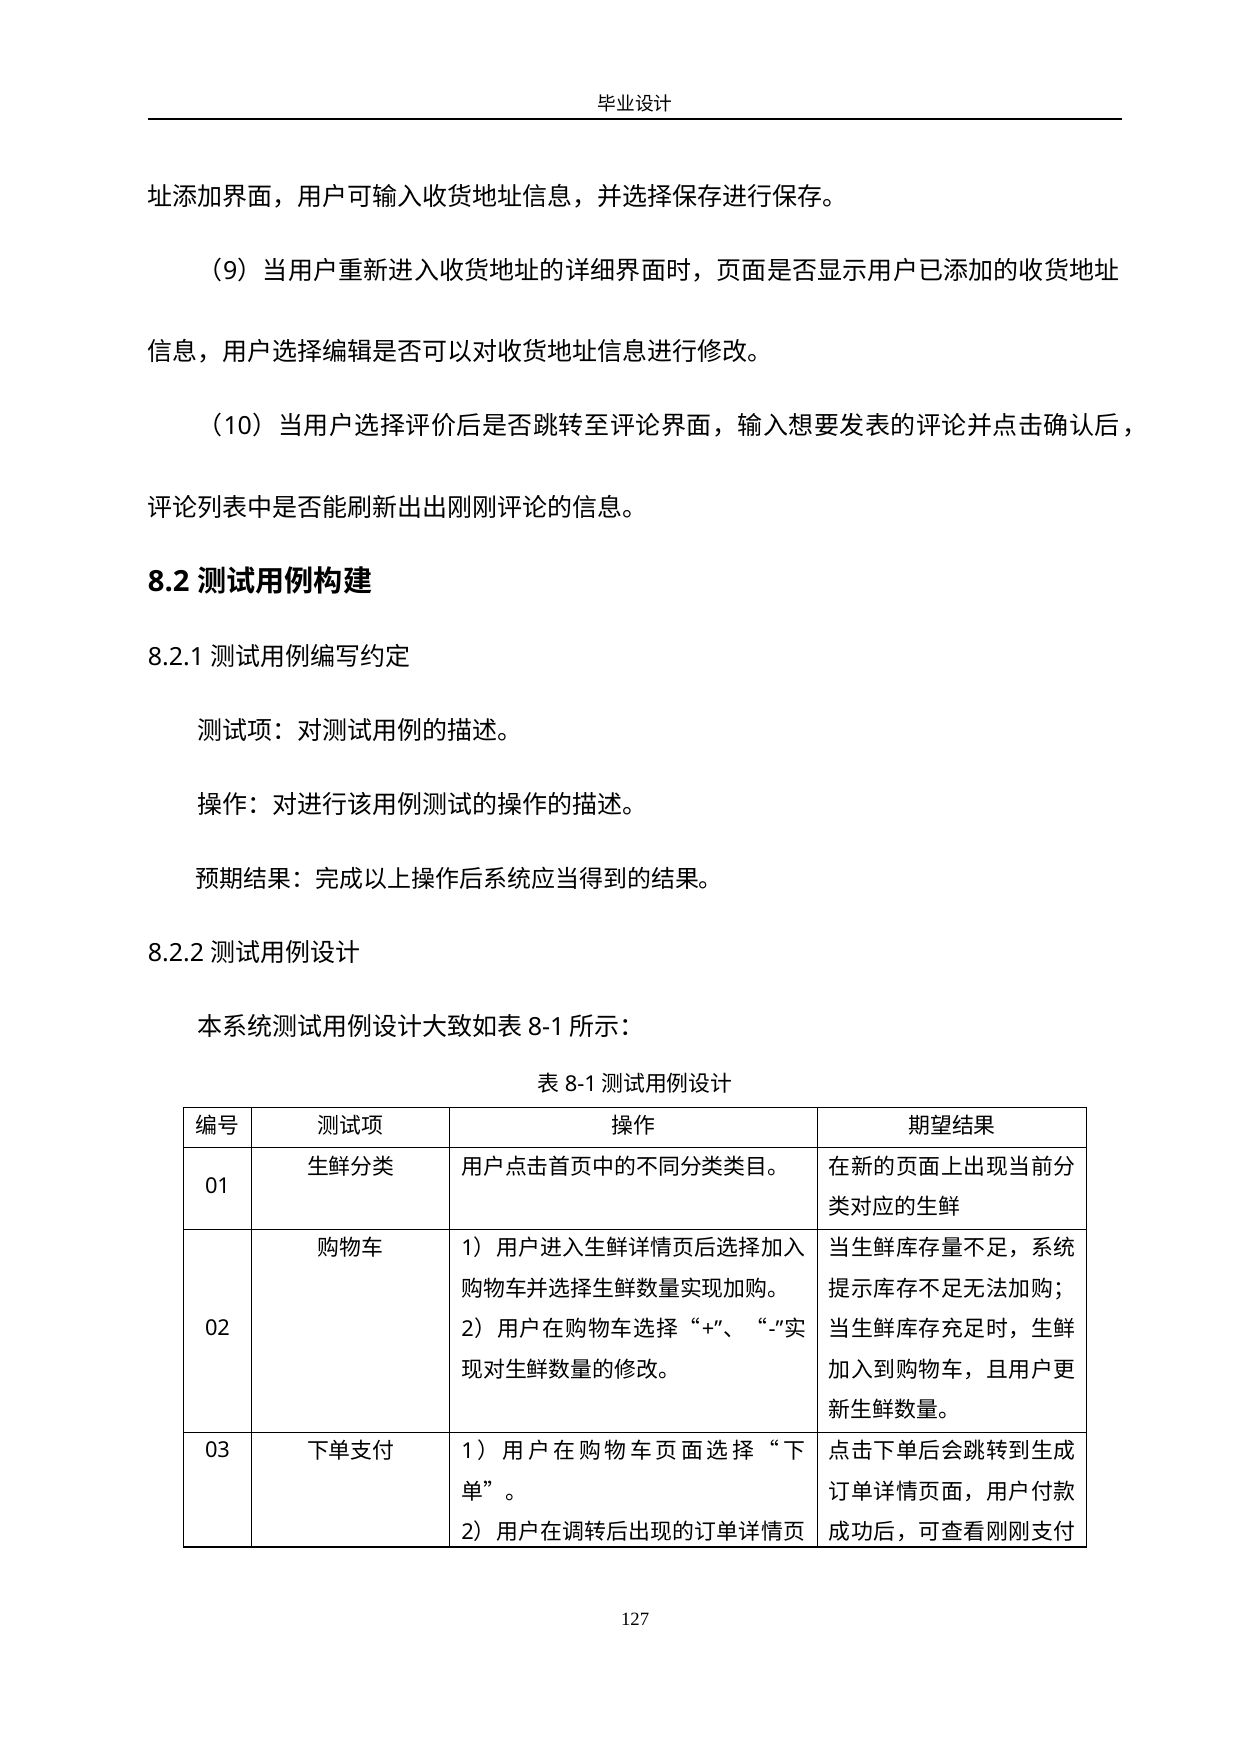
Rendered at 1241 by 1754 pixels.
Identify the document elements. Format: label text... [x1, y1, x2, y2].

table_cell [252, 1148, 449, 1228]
text 操作：对进行该用例测试的操作的描述。 [148, 770, 1122, 835]
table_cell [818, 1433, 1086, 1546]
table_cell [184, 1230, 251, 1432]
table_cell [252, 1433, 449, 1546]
text （9）当用户重新进入收货地址的详细界面时，页面是否显示用户已添加的收货地址信息，用户选择编辑是否可以对收货地址信息进行修改。 [148, 236, 1122, 382]
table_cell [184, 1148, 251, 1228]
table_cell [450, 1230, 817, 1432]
text 测试项：对测试用例的描述。 [148, 696, 1122, 761]
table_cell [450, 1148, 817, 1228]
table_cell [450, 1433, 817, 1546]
text （10）当用户选择评价后是否跳转至评论界面，输入想要发表的评论并点击确认后，评论列表中是否能刷新出出刚刚评论的信息。 [148, 391, 1122, 538]
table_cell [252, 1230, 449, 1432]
text 本系统测试用例设计大致如表8-1所示： [148, 992, 1122, 1057]
subtitle 8.2.1 测试用例编写约定 [148, 622, 1122, 687]
text 预期结果：完成以上操作后系统应当得到的结果。 [148, 844, 1122, 909]
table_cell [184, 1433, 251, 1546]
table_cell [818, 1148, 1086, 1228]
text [148, 162, 1122, 227]
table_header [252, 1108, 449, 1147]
text 表 8-1测试用例设计 [148, 1066, 1122, 1099]
subtitle 8.2.2 测试用例设计 [148, 918, 1122, 983]
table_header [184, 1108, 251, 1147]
subtitle 8.2 测试用例构建 [148, 547, 1122, 612]
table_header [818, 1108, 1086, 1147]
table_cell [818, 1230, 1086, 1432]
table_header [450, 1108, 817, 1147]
